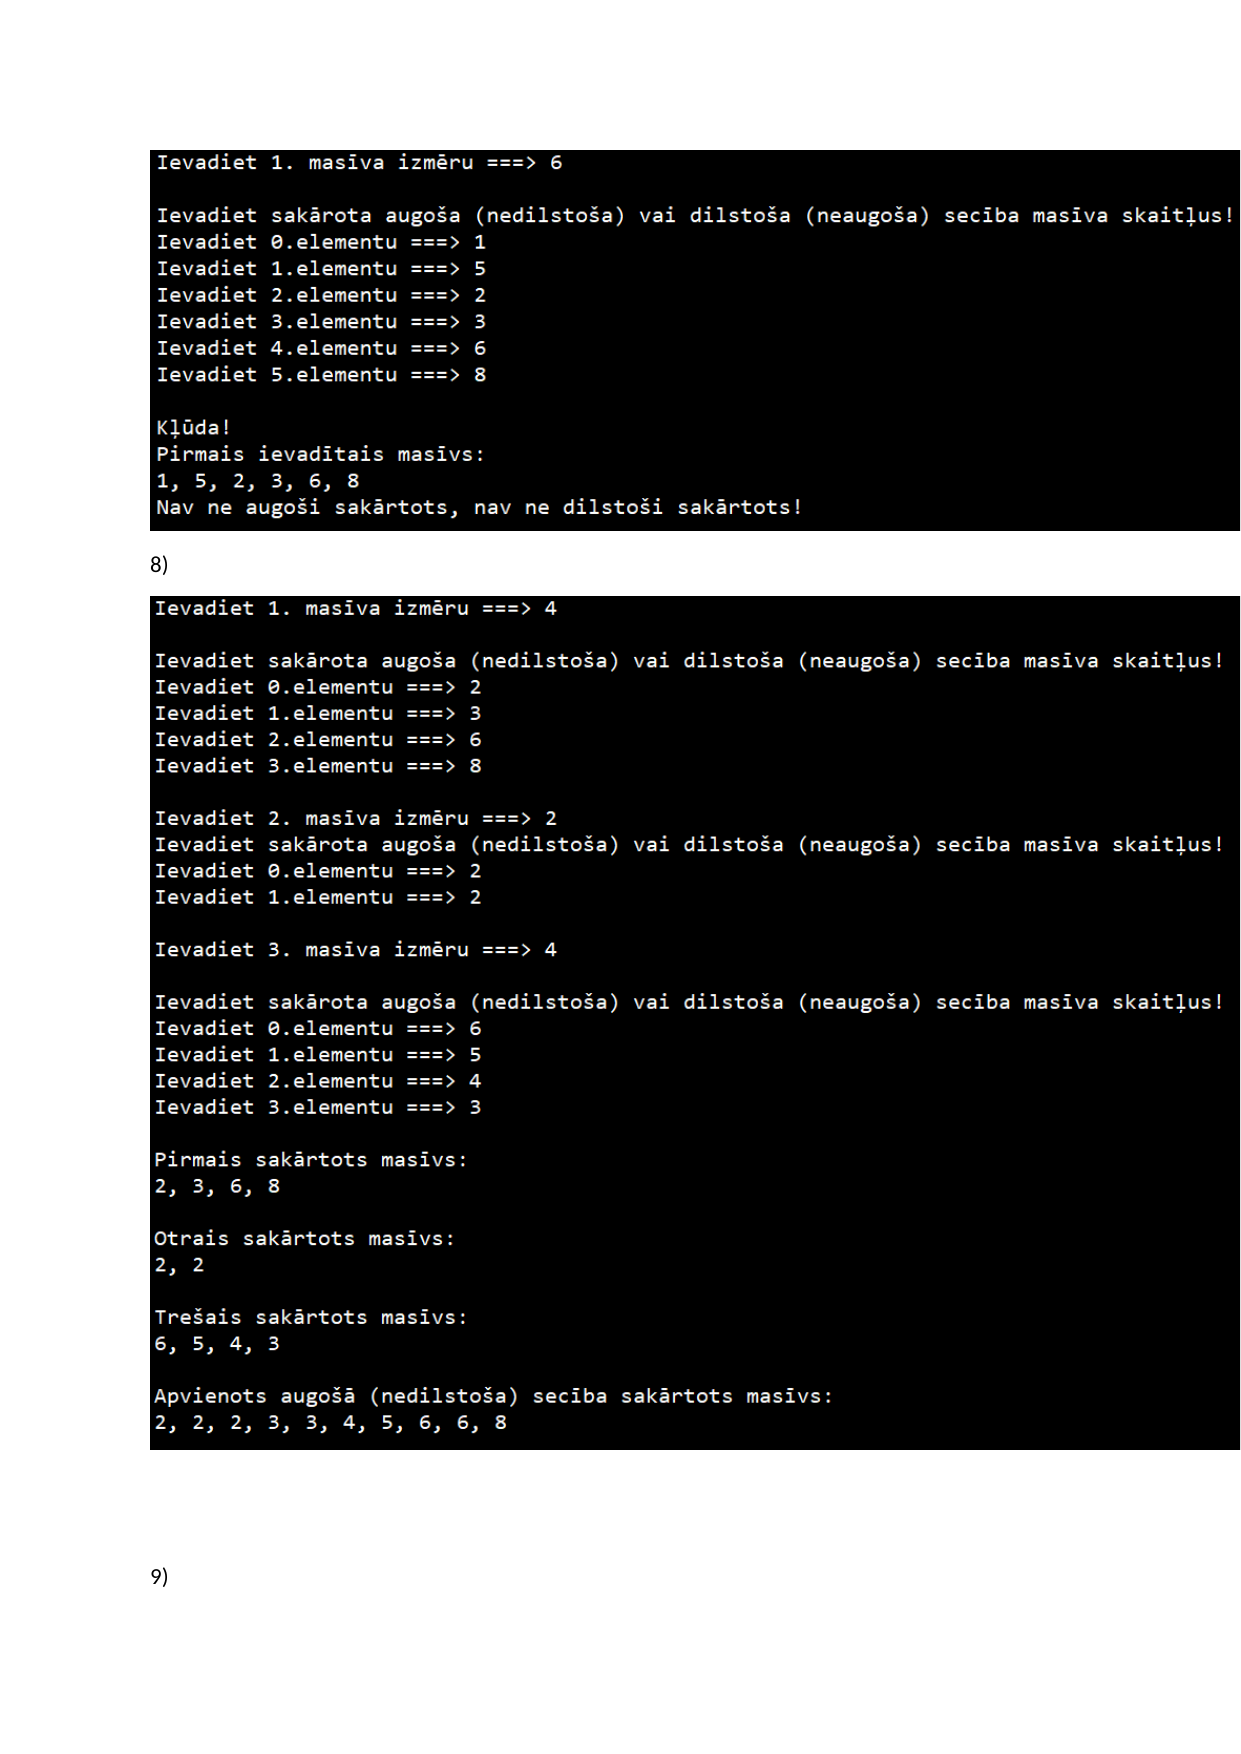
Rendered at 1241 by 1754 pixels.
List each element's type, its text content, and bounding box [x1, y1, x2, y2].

picture [150, 596, 1241, 1450]
picture [150, 150, 1241, 531]
text 9) [150, 1562, 1090, 1590]
text 8) [150, 550, 1090, 578]
